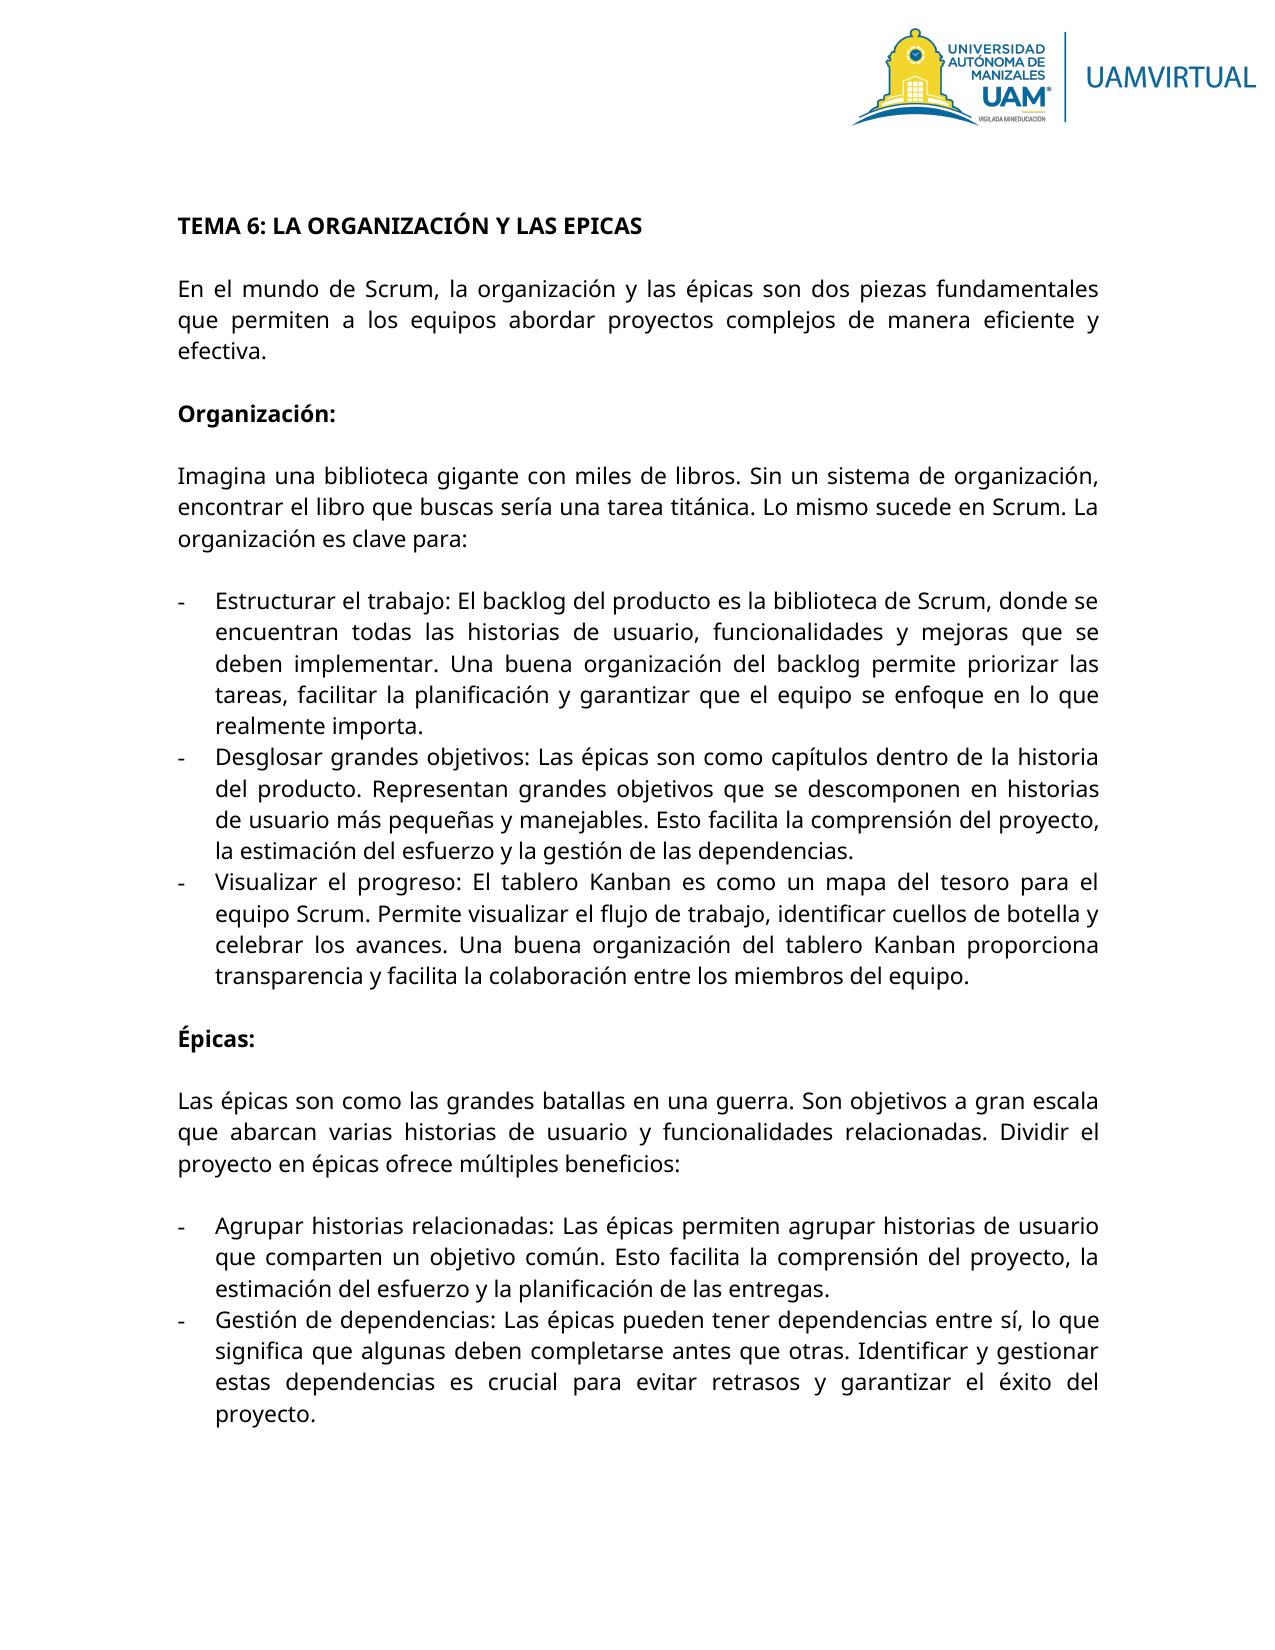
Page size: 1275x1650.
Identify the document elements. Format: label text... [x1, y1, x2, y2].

list Visualizar el progreso: El tablero Kanban es como un mapa del tesoro para el equipo Scrum. Permite visualizar el flujo de trabajo, identificar cuellos de botella y celebrar los avances. Una buena organización del tablero Kanban proporciona transparencia y facilita la colaboración entre los miembros del equipo. [177, 866, 1100, 991]
list Desglosar grandes objetivos: Las épicas son como capítulos dentro de la historia del producto. Representan grandes objetivos que se descomponen en historias de usuario más pequeñas y manejables. Esto facilita la comprensión del proyecto, la estimación del esfuerzo y la gestión de las dependencias. [177, 741, 1100, 866]
list Estructurar el trabajo: El backlog del producto es la biblioteca de Scrum, donde se encuentran todas las historias de usuario, funcionalidades y mejoras que se deben implementar. Una buena organización del backlog permite priorizar las tareas, facilitar la planificación y garantizar que el equipo se enfoque en lo que realmente importa. [177, 585, 1100, 741]
text Imagina una biblioteca gigante con miles de libros. Sin un sistema de organización, encontrar el libro que buscas sería una tarea titánica. Lo mismo sucede en Scrum. La organización es clave para: [177, 460, 1100, 554]
text Épicas: [177, 1023, 1100, 1054]
text En el mundo de Scrum, la organización y las épicas son dos piezas fundamentales que permiten a los equipos abordar proyectos complejos de manera eficiente y efectiva. [177, 273, 1100, 366]
text TEMA 6: LA ORGANIZACIÓN Y LAS EPICAS [177, 210, 1100, 241]
text Las épicas son como las grandes batallas en una guerra. Son objetivos a gran escala que abarcan varias historias de usuario y funcionalidades relacionadas. Dividir el proyecto en épicas ofrece múltiples beneficios: [177, 1085, 1100, 1179]
text Organización: [177, 398, 1100, 429]
list Agrupar historias relacionadas: Las épicas permiten agrupar historias de usuario que comparten un objetivo común. Esto facilita la comprensión del proyecto, la estimación del esfuerzo y la planificación de las entregas. [177, 1210, 1100, 1304]
picture [836, 0, 1272, 155]
